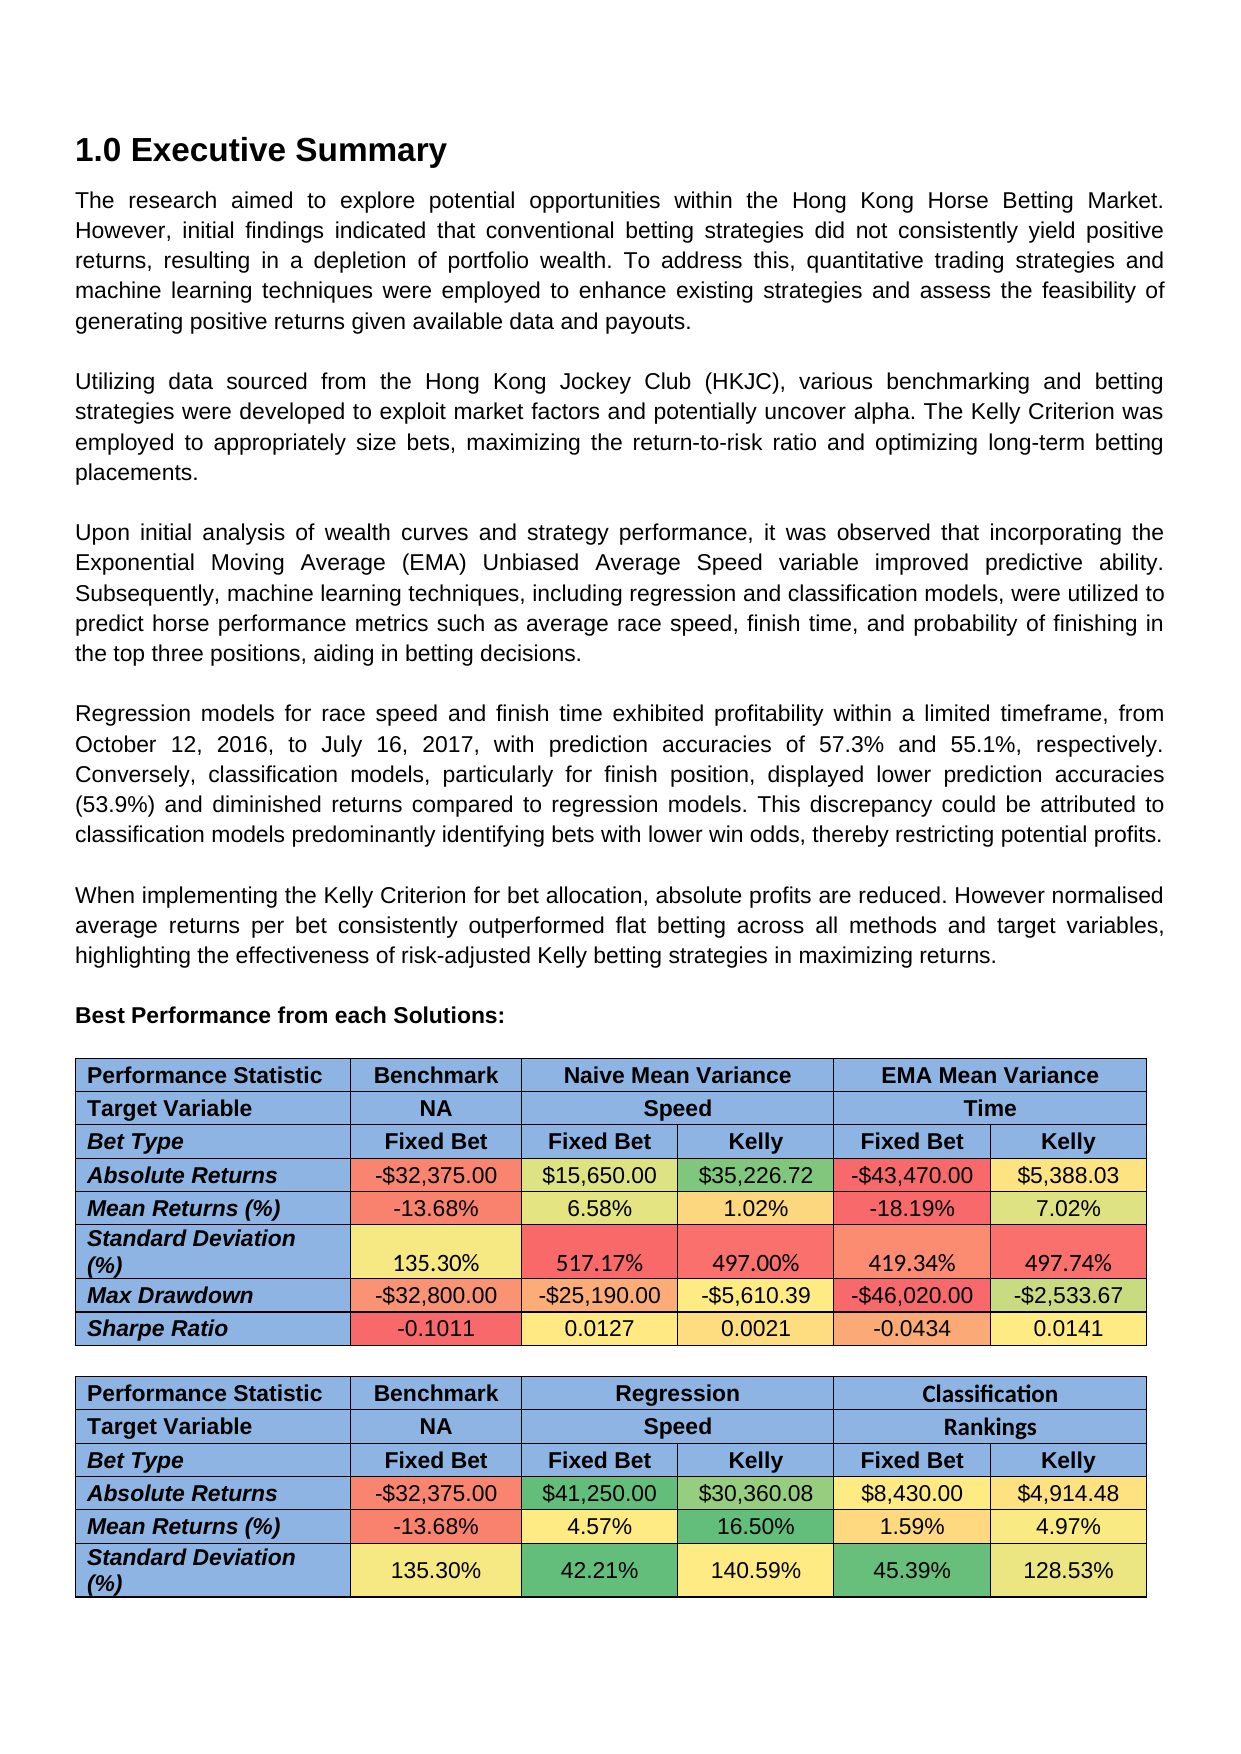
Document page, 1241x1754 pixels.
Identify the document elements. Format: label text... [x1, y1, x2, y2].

table_cell $41,250.00 [522, 1477, 677, 1509]
table_header Regression [522, 1377, 833, 1409]
table_cell Max Drawdown [76, 1279, 350, 1311]
table_cell Fixed Bet [351, 1125, 521, 1158]
table_cell $35,226.72 [678, 1159, 833, 1191]
table_cell 135.30% [351, 1225, 521, 1278]
table_cell Kelly [991, 1125, 1146, 1158]
table_cell 497.00% [678, 1225, 833, 1278]
table_cell Fixed Bet [522, 1444, 677, 1476]
table_cell $5,388.03 [991, 1159, 1146, 1191]
table_cell Sharpe Ratio [76, 1313, 350, 1345]
table_cell 6.58% [522, 1192, 677, 1224]
table_cell $30,360.08 [678, 1477, 833, 1509]
table_cell Fixed Bet [351, 1444, 521, 1476]
table_header Classification [834, 1377, 1146, 1409]
table_cell Kelly [991, 1444, 1146, 1476]
table_cell 497.74% [991, 1225, 1146, 1278]
table_cell -13.68% [351, 1510, 521, 1543]
table_cell Mean Returns (%) [76, 1510, 350, 1543]
text Best Performance from each Solutions: [75, 1002, 1165, 1029]
table_cell $8,430.00 [834, 1477, 990, 1509]
table_cell Mean Returns (%) [76, 1192, 350, 1224]
table_cell -$46,020.00 [834, 1279, 990, 1311]
table_cell $4,914.48 [991, 1477, 1146, 1509]
table_cell NA [351, 1410, 521, 1443]
table_cell -$43,470.00 [834, 1159, 990, 1191]
table_cell 1.02% [678, 1192, 833, 1224]
table_cell Absolute Returns [76, 1477, 350, 1509]
table_cell NA [351, 1092, 521, 1124]
table_cell -13.68% [351, 1192, 521, 1224]
table_cell 1.59% [834, 1510, 990, 1543]
table_cell 7.02% [991, 1192, 1146, 1224]
text When implementing the Kelly Criterion for bet allocation, absolute profits are reduced. However normalised average returns per bet consistently outperformed flat betting across all methods and target variables, highlighting the effectiveness of risk-adjusted Kelly betting strategies in maximizing returns. [75, 882, 1165, 968]
table_cell 45.39% [834, 1544, 990, 1596]
table_header Benchmark [351, 1377, 521, 1409]
table_cell -$32,375.00 [351, 1159, 521, 1191]
table_cell Rankings [834, 1410, 1146, 1443]
table_cell -$32,800.00 [351, 1279, 521, 1311]
table_cell -$25,190.00 [522, 1279, 677, 1311]
table_cell 0.0141 [991, 1313, 1146, 1345]
table_cell 42.21% [522, 1544, 677, 1596]
table_cell 0.0127 [522, 1313, 677, 1345]
table_cell 135.30% [351, 1544, 521, 1596]
table_cell -18.19% [834, 1192, 990, 1224]
table_cell 517.17% [522, 1225, 677, 1278]
table_cell 16.50% [678, 1510, 833, 1543]
table_cell -$32,375.00 [351, 1477, 521, 1509]
table_cell -0.1011 [351, 1313, 521, 1345]
text Regression models for race speed and finish time exhibited profitability within a limited timeframe, from October 12, 2016, to July 16, 2017, with prediction accuracies of 57.3% and 55.1%, respectively. Conversely, classification models, particularly for finish position, displayed lower prediction accuracies (53.9%) and diminished returns compared to regression models. This discrepancy could be attributed to classification models predominantly identifying bets with lower win odds, thereby restricting potential profits. [75, 700, 1165, 848]
subtitle 1.0 Executive Summary [75, 130, 1165, 169]
table_cell Standard Deviation (%) [76, 1544, 350, 1596]
table_cell Bet Type [76, 1125, 350, 1158]
table_cell 140.59% [678, 1544, 833, 1596]
table_cell 4.97% [991, 1510, 1146, 1543]
table_header Performance Statistic [76, 1059, 350, 1091]
table_cell -$2,533.67 [991, 1279, 1146, 1311]
table_header Benchmark [351, 1059, 521, 1091]
table_cell 4.57% [522, 1510, 677, 1543]
table_cell Speed [522, 1410, 833, 1443]
text Utilizing data sourced from the Hong Kong Jockey Club (HKJC), various benchmarking and betting strategies were developed to exploit market factors and potentially uncover alpha. The Kelly Criterion was employed to appropriately size bets, maximizing the return-to-risk ratio and optimizing long-term betting placements. [75, 368, 1165, 485]
table_header Performance Statistic [76, 1377, 350, 1409]
table_cell Speed [522, 1092, 833, 1124]
table_cell Standard Deviation (%) [76, 1225, 350, 1278]
table_cell -$5,610.39 [678, 1279, 833, 1311]
text The research aimed to explore potential opportunities within the Hong Kong Horse Betting Market. However, initial findings indicated that conventional betting strategies did not consistently yield positive returns, resulting in a depletion of portfolio wealth. To address this, quantitative trading strategies and machine learning techniques were employed to enhance existing strategies and assess the feasibility of generating positive returns given available data and payouts. [75, 187, 1165, 334]
table_cell Fixed Bet [834, 1125, 990, 1158]
table_cell Fixed Bet [834, 1444, 990, 1476]
table_cell 128.53% [991, 1544, 1146, 1596]
table_cell 0.0021 [678, 1313, 833, 1345]
table_cell $15,650.00 [522, 1159, 677, 1191]
table_cell 419.34% [834, 1225, 990, 1278]
table_header EMA Mean Variance [834, 1059, 1146, 1091]
table_cell Fixed Bet [522, 1125, 677, 1158]
table_cell -0.0434 [834, 1313, 990, 1345]
table_cell Target Variable [76, 1092, 350, 1124]
table_cell Target Variable [76, 1410, 350, 1443]
text Upon initial analysis of wealth curves and strategy performance, it was observed that incorporating the Exponential Moving Average (EMA) Unbiased Average Speed variable improved predictive ability. Subsequently, machine learning techniques, including regression and classification models, were utilized to predict horse performance metrics such as average race speed, finish time, and probability of finishing in the top three positions, aiding in betting decisions. [75, 519, 1165, 666]
table_header Naive Mean Variance [522, 1059, 833, 1091]
table_cell Time [834, 1092, 1146, 1124]
table_cell Kelly [678, 1125, 833, 1158]
table_cell Absolute Returns [76, 1159, 350, 1191]
table_cell Bet Type [76, 1444, 350, 1476]
table_cell Kelly [678, 1444, 833, 1476]
